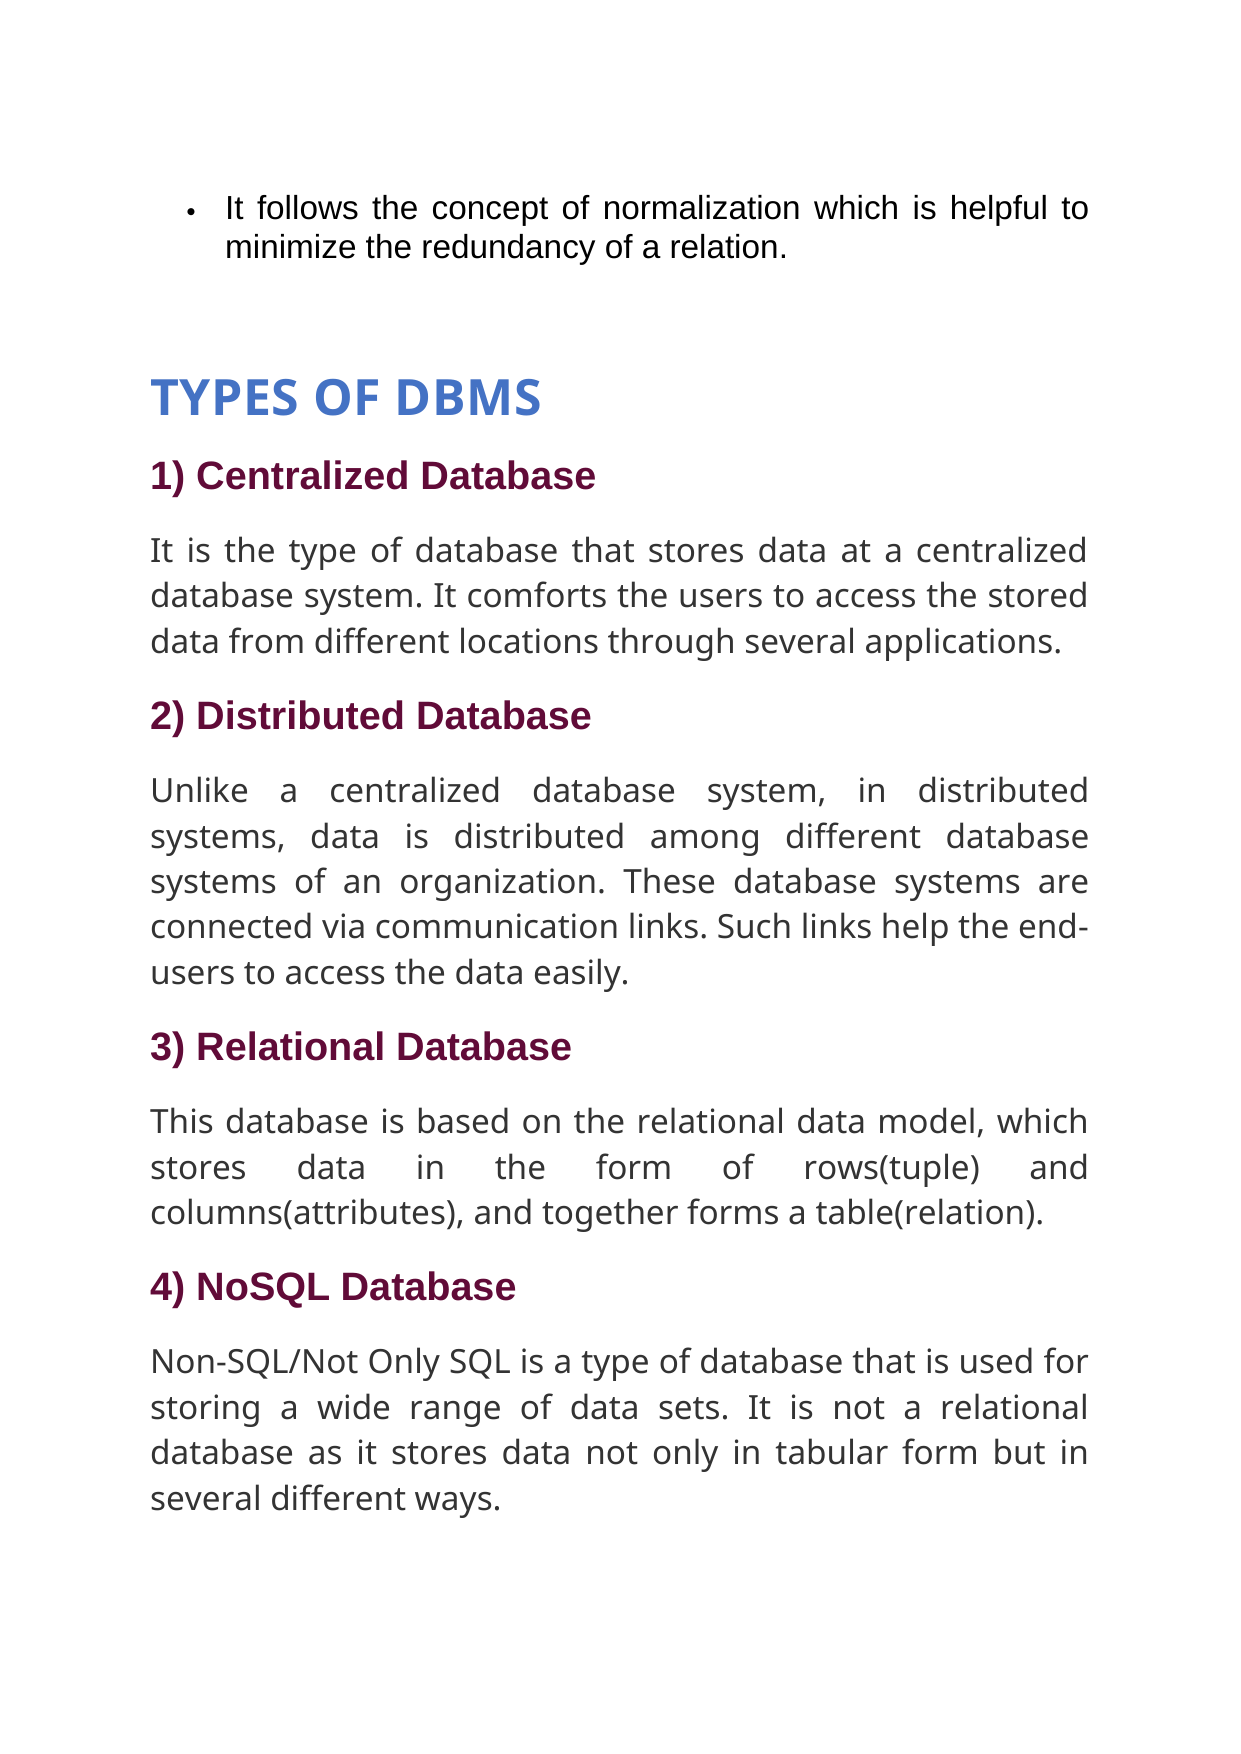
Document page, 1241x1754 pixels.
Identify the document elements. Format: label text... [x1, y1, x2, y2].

text It is the type of database that stores data at a centralized database system. It comforts the users to access the stored data from different locations through several applications. [150, 527, 1090, 663]
list It follows the concept of normalization which is helpful to minimize the redundancy of a relation. [187, 188, 1090, 265]
text This database is based on the relational data model, which stores data in the form of rows(tuple) and columns(attributes), and together forms a table(relation). [150, 1098, 1090, 1234]
subtitle 2) Distributed Database [150, 692, 1090, 738]
text Non-SQL/Not Only SQL is a type of database that is used for storing a wide range of data sets. It is not a relational database as it stores data not only in tabular form but in several different ways. [150, 1338, 1090, 1520]
text TYPES OF DBMS [150, 362, 1090, 430]
subtitle 1) Centralized Database [150, 452, 1090, 498]
subtitle 4) NoSQL Database [150, 1263, 1090, 1309]
subtitle 3) Relational Database [150, 1023, 1090, 1069]
text Unlike a centralized database system, in distributed systems, data is distributed among different database systems of an organization. These database systems are connected via communication links. Such links help the end-users to access the data easily. [150, 767, 1090, 994]
